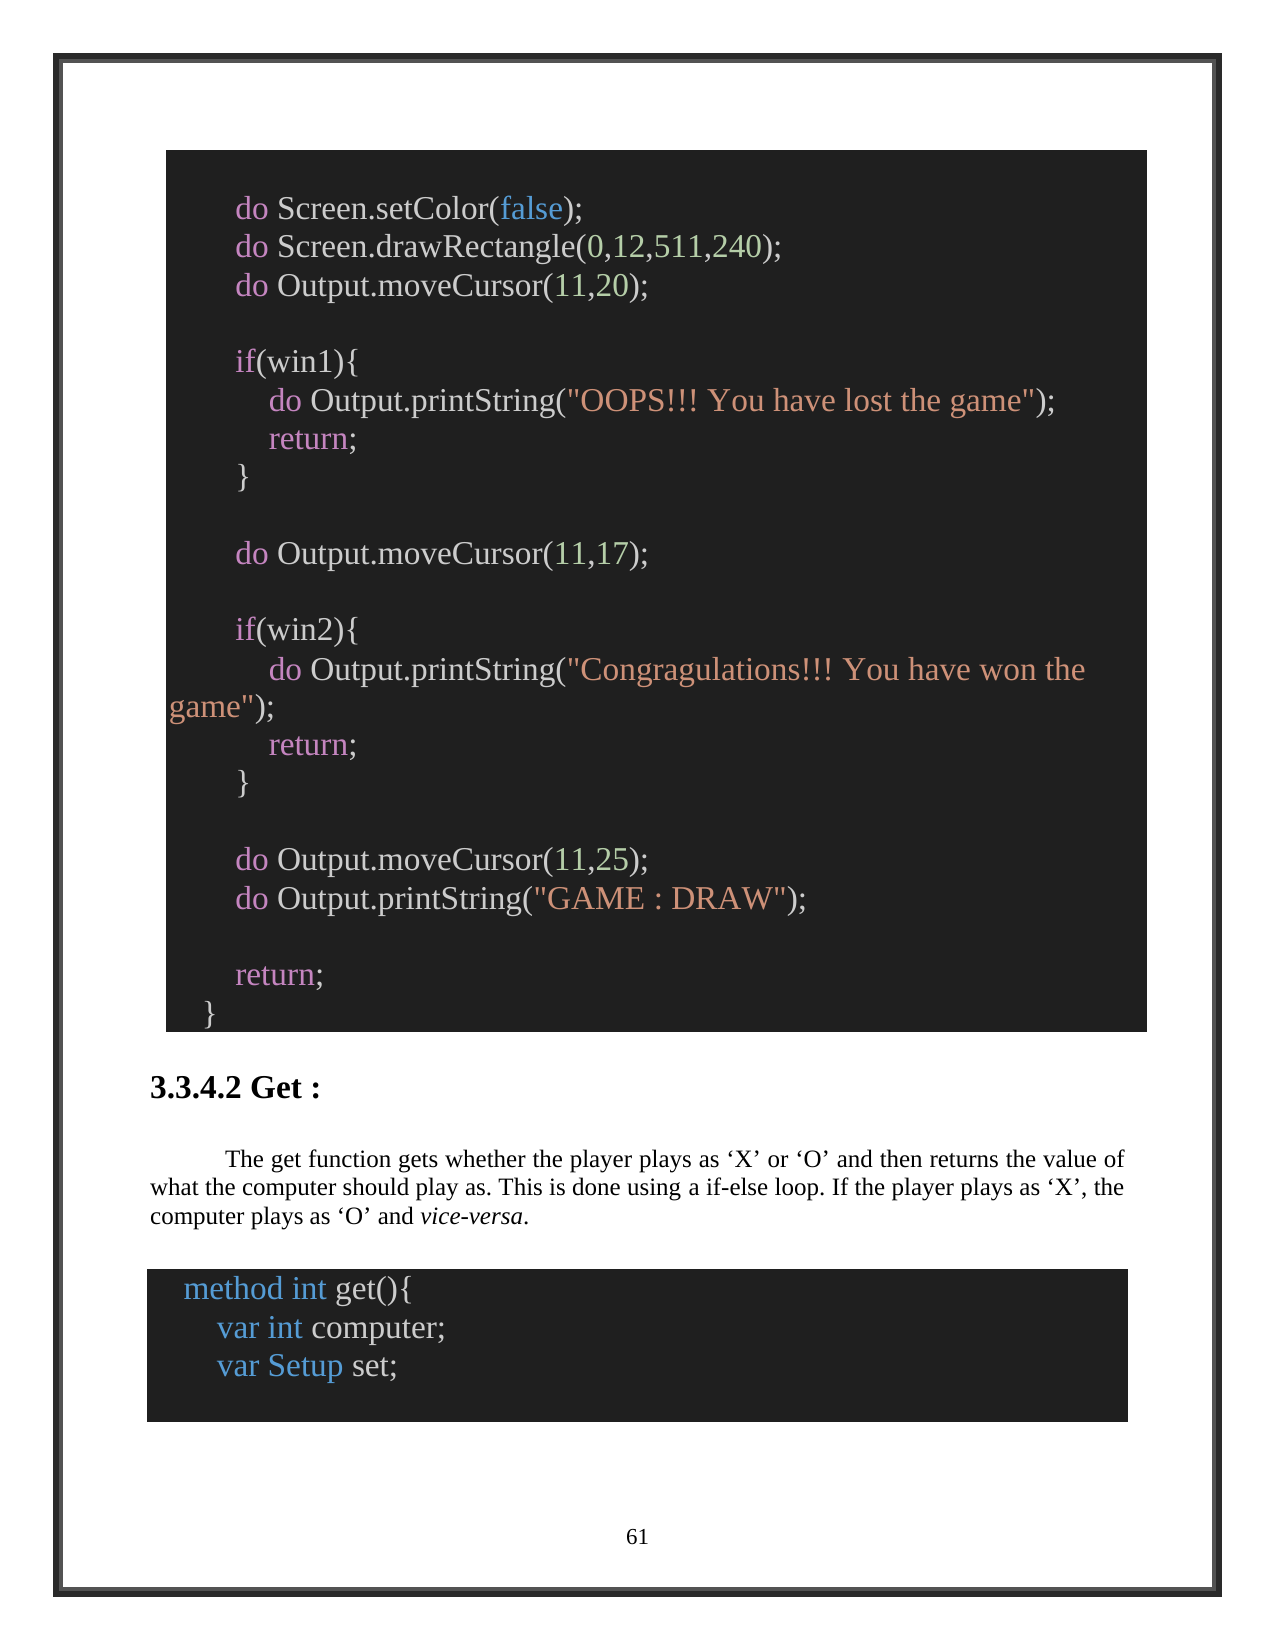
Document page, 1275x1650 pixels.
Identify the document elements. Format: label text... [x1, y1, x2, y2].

subtitle Get : [150, 1067, 1171, 1106]
text The get function gets whether the player plays as ‘X’ or ‘O’ and then returns the value of what the computer should play as. This is done using a if-else loop. If the player plays as ‘X’, the computer plays as ‘O’ and vice-versa. [150, 1144, 1125, 1230]
